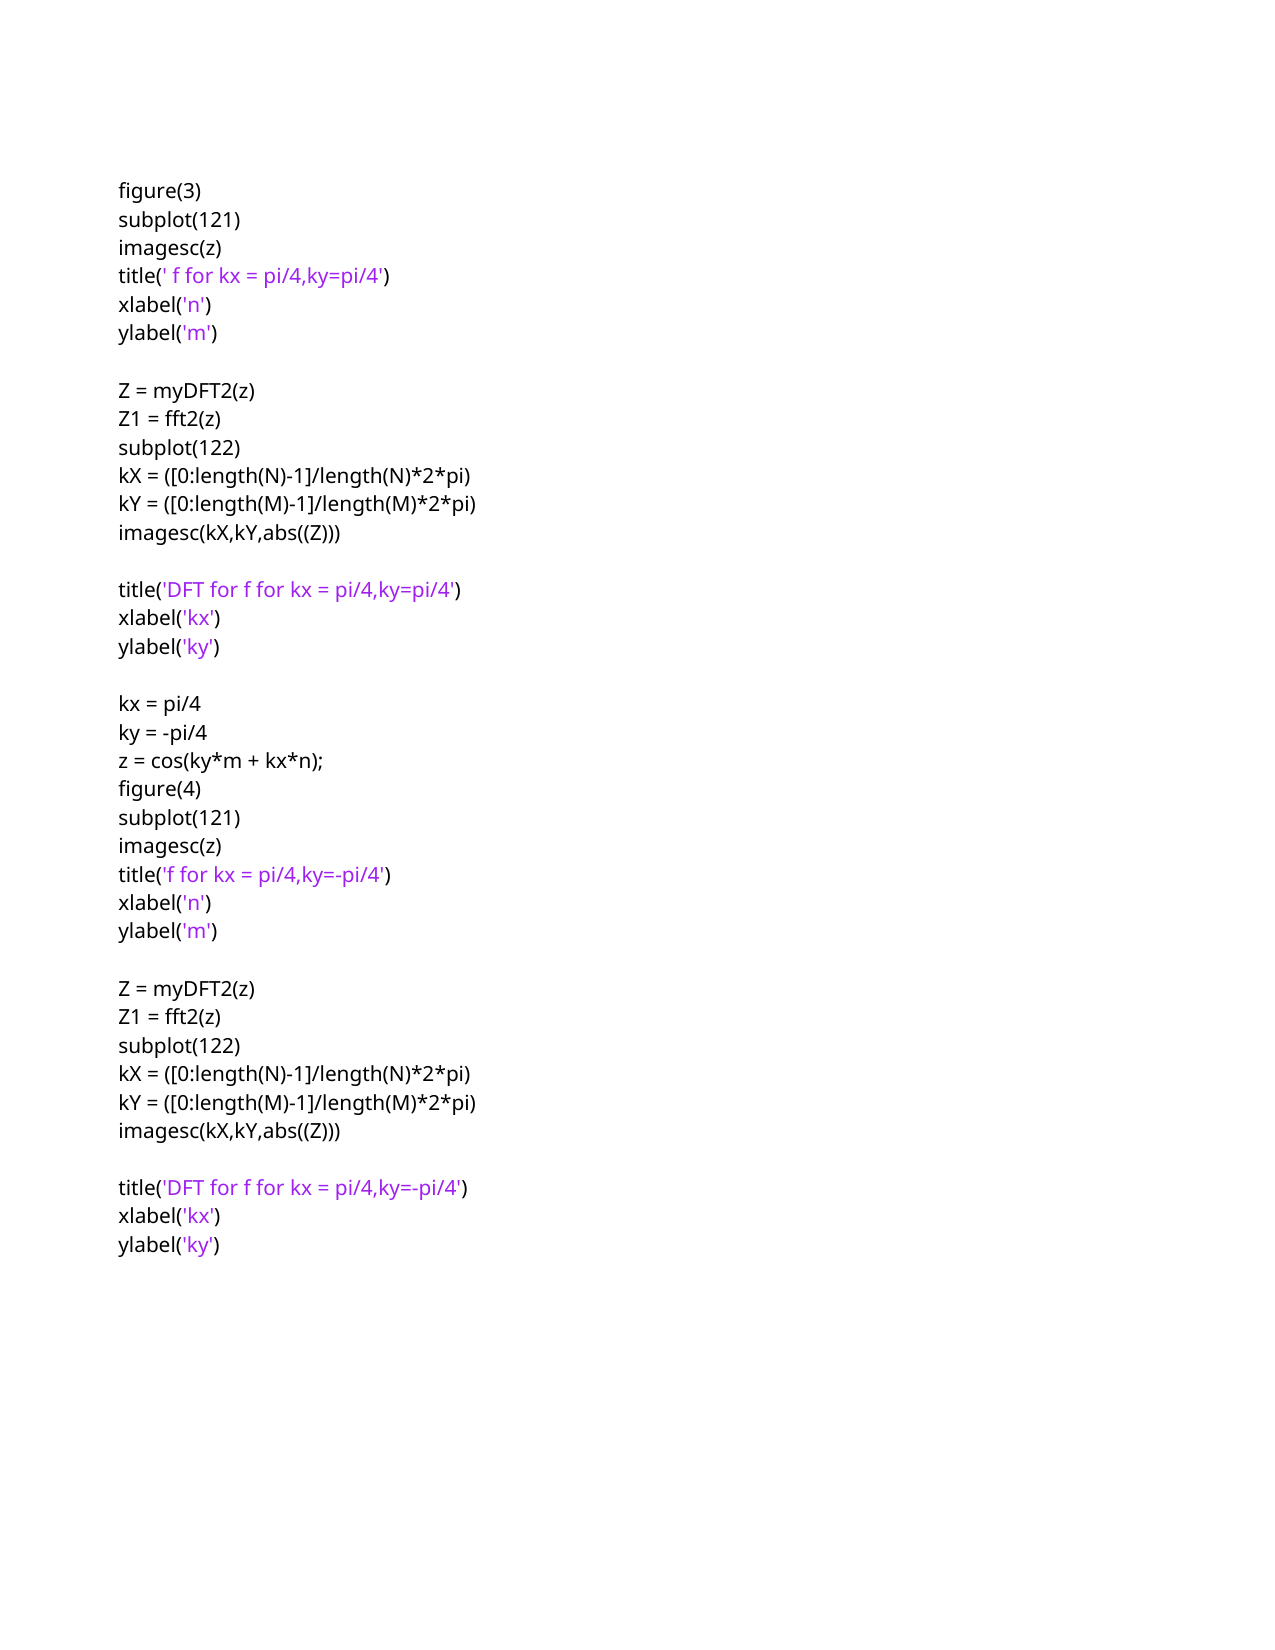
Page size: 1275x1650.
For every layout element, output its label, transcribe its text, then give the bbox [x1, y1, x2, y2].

text subplot(122) [118, 1031, 1157, 1059]
text Z1 = fft2(z) [118, 1002, 1157, 1031]
text kX = ([0:length(N)-1]/length(N)*2*pi) [118, 461, 1157, 489]
text ylabel('m') [118, 917, 1157, 945]
text subplot(122) [118, 433, 1157, 461]
text subplot(121) [118, 205, 1157, 233]
text kX = ([0:length(N)-1]/length(N)*2*pi) [118, 1059, 1157, 1088]
text figure(3) [118, 176, 1157, 205]
text ylabel('ky') [118, 632, 1157, 660]
text title(' f for kx = pi/4,ky=pi/4') [118, 262, 1157, 290]
text imagesc(z) [118, 233, 1157, 262]
text kY = ([0:length(M)-1]/length(M)*2*pi) [118, 489, 1157, 518]
text kY = ([0:length(M)-1]/length(M)*2*pi) [118, 1088, 1157, 1116]
text imagesc(kX,kY,abs((Z))) [118, 518, 1157, 546]
text xlabel('n') [118, 888, 1157, 917]
text title('f for kx = pi/4,ky=-pi/4') [118, 860, 1157, 888]
text subplot(121) [118, 803, 1157, 831]
text ylabel('ky') [118, 1230, 1157, 1258]
text ky = -pi/4 [118, 718, 1157, 746]
text z = cos(ky*m + kx*n); [118, 746, 1157, 774]
text xlabel('kx') [118, 1202, 1157, 1230]
text title('DFT for f for kx = pi/4,ky=-pi/4') [118, 1173, 1157, 1202]
text Z1 = fft2(z) [118, 404, 1157, 433]
text title('DFT for f for kx = pi/4,ky=pi/4') [118, 575, 1157, 603]
text imagesc(z) [118, 831, 1157, 860]
text xlabel('n') [118, 290, 1157, 318]
text figure(4) [118, 774, 1157, 803]
text ylabel('m') [118, 318, 1157, 347]
text Z = myDFT2(z) [118, 376, 1157, 404]
text xlabel('kx') [118, 603, 1157, 632]
text imagesc(kX,kY,abs((Z))) [118, 1116, 1157, 1144]
text kx = pi/4 [118, 689, 1157, 718]
text Z = myDFT2(z) [118, 974, 1157, 1002]
